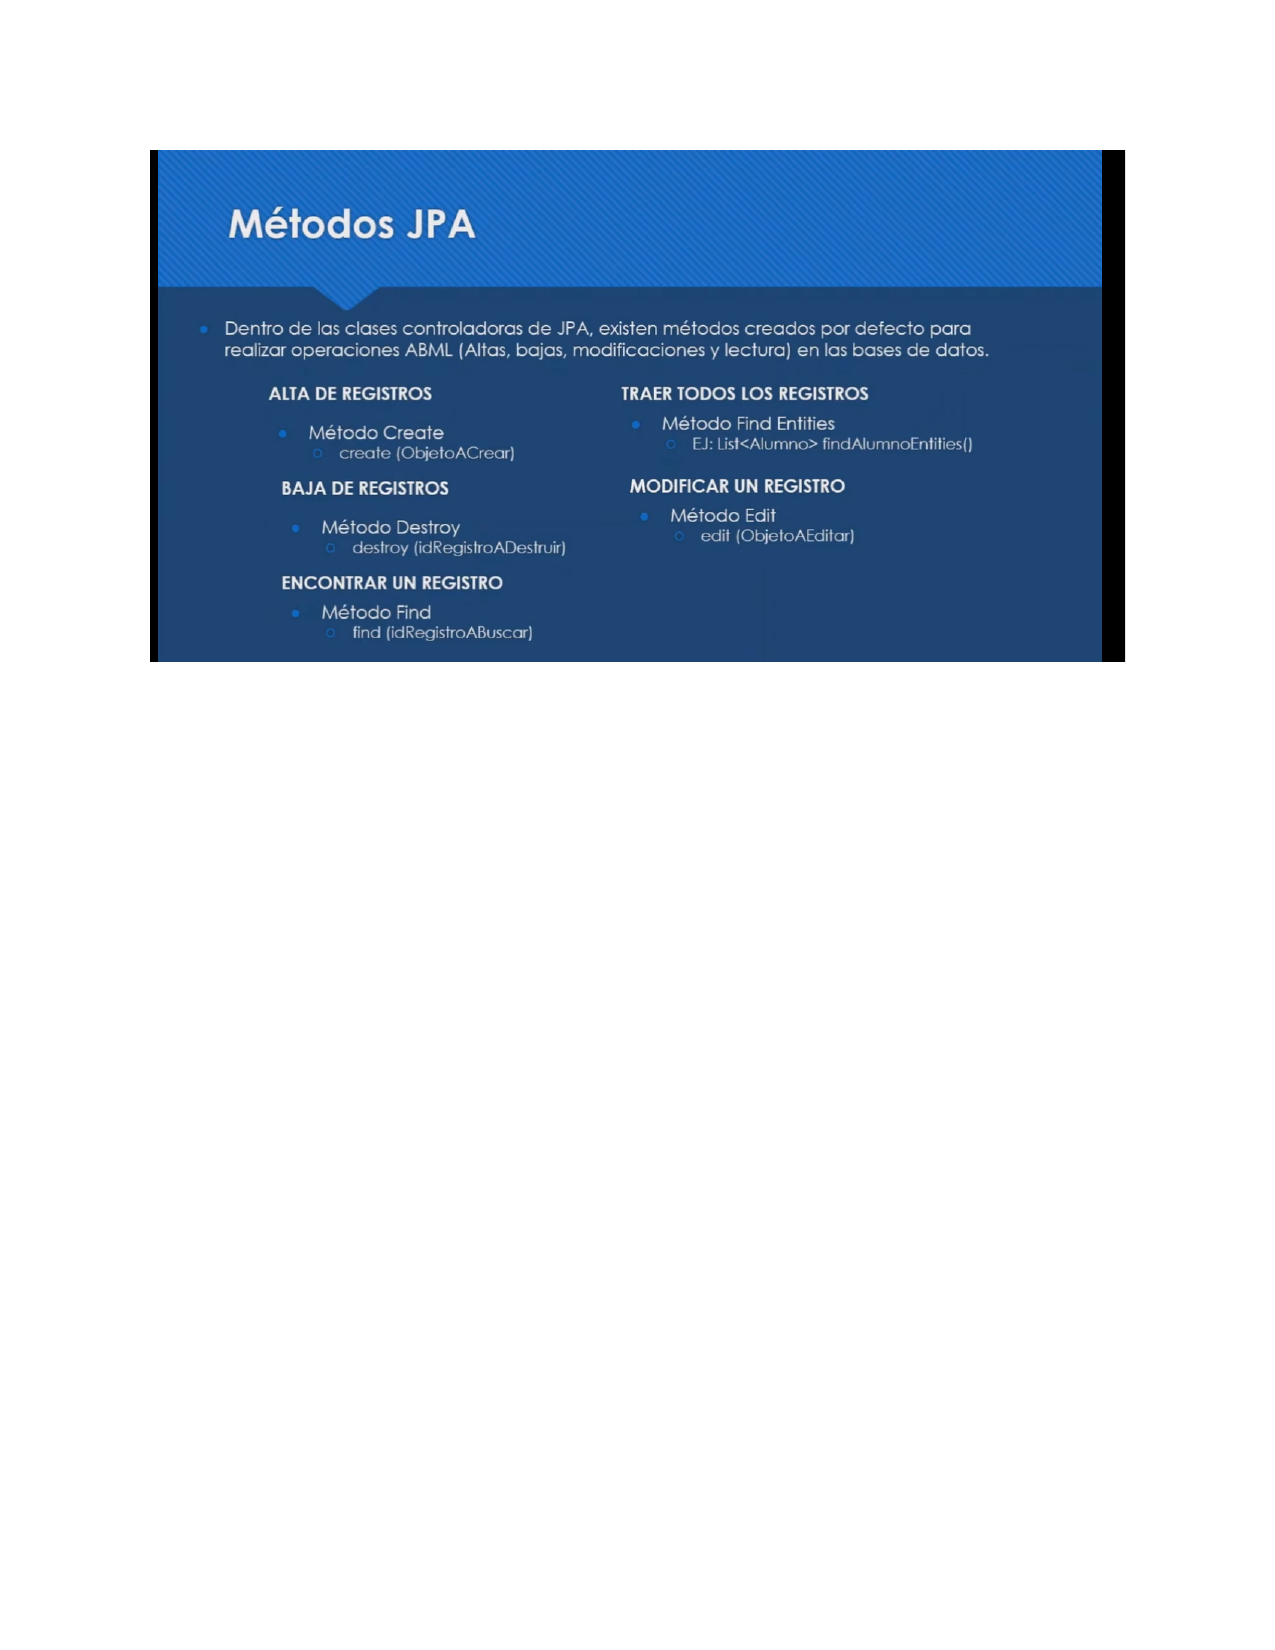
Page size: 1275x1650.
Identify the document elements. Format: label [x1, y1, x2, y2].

picture [150, 150, 1125, 662]
